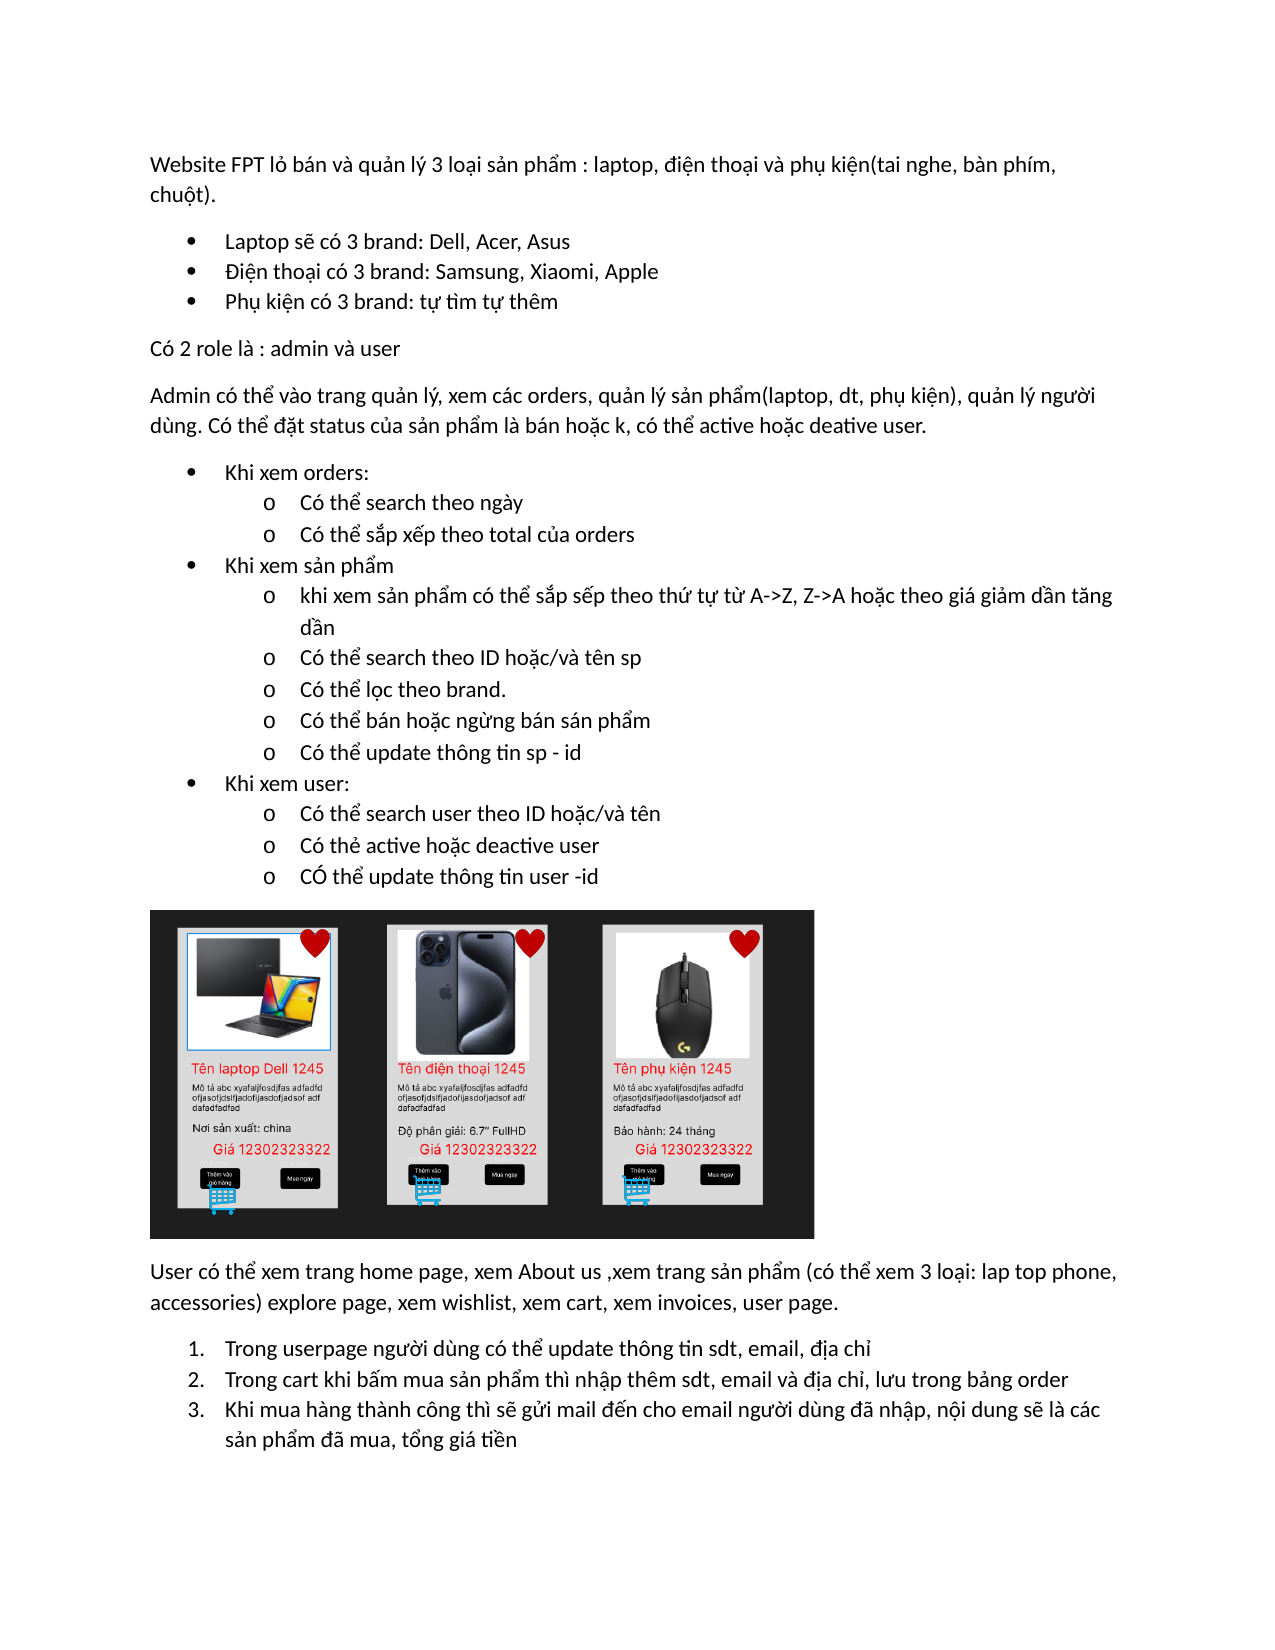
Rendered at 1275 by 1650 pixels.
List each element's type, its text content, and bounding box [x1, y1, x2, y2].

list Có thể search user theo ID hoặc/và tên [262, 799, 1125, 828]
list Có thể lọc theo brand. [262, 675, 1125, 704]
list Khi xem orders: [187, 458, 1125, 486]
list Điện thoại có 3 brand: Samsung, Xiaomi, Apple [187, 257, 1125, 285]
list Có thẻ active hoặc deactive user [262, 831, 1125, 860]
list Trong userpage người dùng có thể update thông tin sdt, email, địa chỉ [187, 1334, 1125, 1362]
list Laptop sẽ có 3 brand: Dell, Acer, Asus [187, 227, 1125, 255]
list khi xem sản phẩm có thể sắp sếp theo thứ tự từ A->Z, Z->A hoặc theo giá giảm dần tăng dần [262, 582, 1125, 641]
text Website FPT lỏ bán và quản lý 3 loại sản phẩm : laptop, điện thoại và phụ kiện(tai nghe, bàn phím, chuột). [150, 150, 1125, 208]
list Có thể update thông tin sp - id [262, 738, 1125, 767]
list Có thể sắp xếp theo total của orders [262, 520, 1125, 549]
list Có thể search theo ngày [262, 488, 1125, 518]
text Admin có thể vào trang quản lý, xem các orders, quản lý sản phẩm(laptop, dt, phụ kiện), quản lý người dùng. Có thể đặt status của sản phẩm là bán hoặc k, có thể active hoặc deative user. [150, 381, 1125, 439]
picture [150, 910, 815, 1239]
list Có thể search theo ID hoặc/và tên sp [262, 643, 1125, 672]
text Có 2 role là : admin và user [150, 334, 1125, 362]
list Khi xem sản phẩm [187, 551, 1125, 579]
list Có thể bán hoặc ngừng bán sán phẩm [262, 706, 1125, 735]
list Trong cart khi bấm mua sản phẩm thì nhập thêm sdt, email và địa chỉ, lưu trong bảng order [187, 1365, 1125, 1393]
list CÓ thể update thông tin user -id [262, 862, 1125, 891]
text User có thể xem trang home page, xem About us ,xem trang sản phẩm (có thể xem 3 loại: lap top phone, accessories) explore page, xem wishlist, xem cart, xem invoices, user page. [150, 1257, 1125, 1316]
list Khi mua hàng thành công thì sẽ gửi mail đến cho email người dùng đã nhập, nội dung sẽ là các sản phẩm đã mua, tổng giá tiền [187, 1395, 1125, 1453]
list Khi xem user: [187, 769, 1125, 797]
list Phụ kiện có 3 brand: tự tìm tự thêm [187, 287, 1125, 316]
